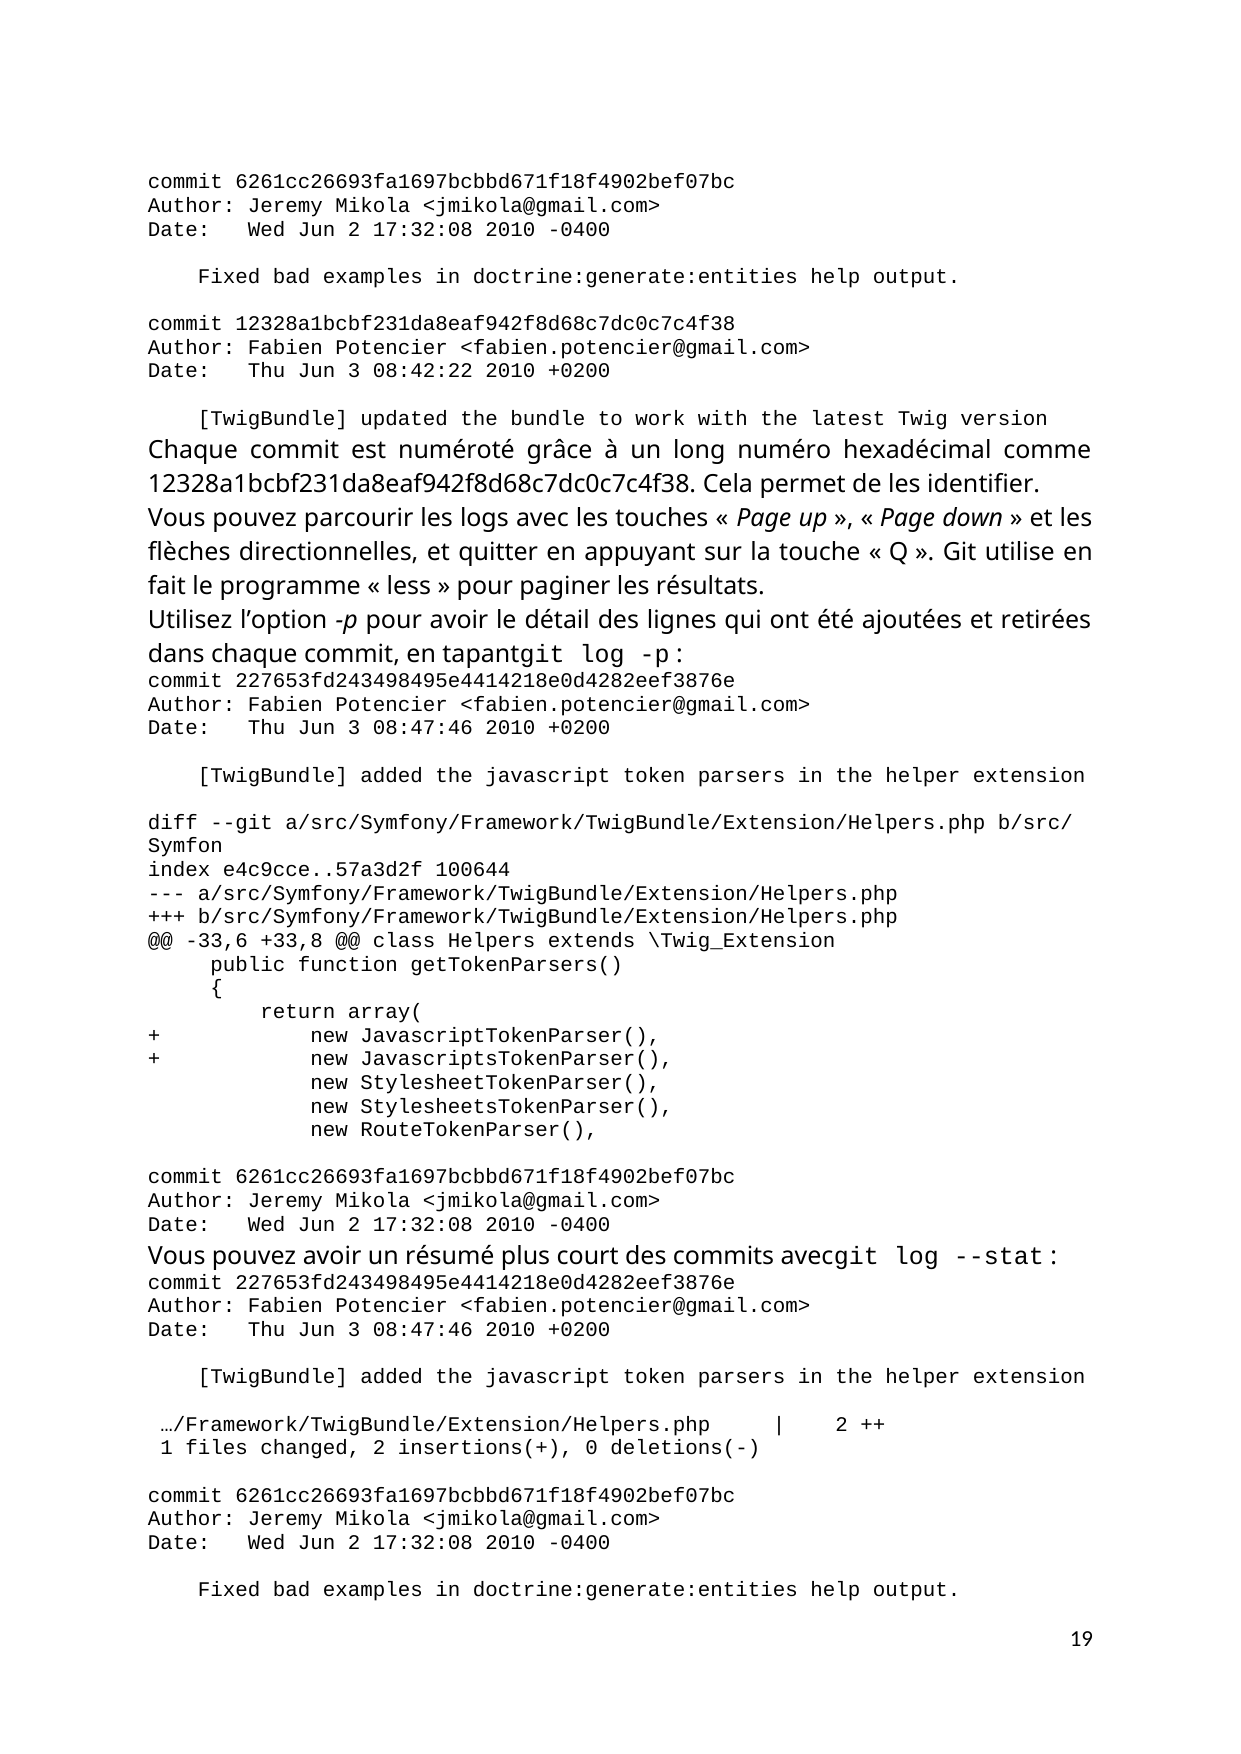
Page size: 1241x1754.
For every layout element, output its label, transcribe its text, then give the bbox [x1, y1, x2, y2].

text commit 6261cc26693fa1697bcbbd671f18f4902bef07bc [148, 1484, 1093, 1508]
text Date: Wed Jun 2 17:32:08 2010 -0400 [148, 218, 1093, 242]
text commit 6261cc26693fa1697bcbbd671f18f4902bef07bc [148, 1167, 1093, 1190]
text 1 files changed, 2 insertions(+), 0 deletions(-) [148, 1437, 1093, 1461]
text Fixed bad examples in doctrine:generate:entities help output. [148, 266, 1093, 289]
text Author: Fabien Potencier <fabien.potencier@gmail.com> [148, 694, 1093, 717]
text commit 12328a1bcbf231da8eaf942f8d68c7dc0c7c4f38 [148, 313, 1093, 337]
text Author: Jeremy Mikola <jmikola@gmail.com> [148, 1190, 1093, 1214]
text new RouteTokenParser(), [148, 1119, 1093, 1143]
text [TwigBundle] added the javascript token parsers in the helper extension [148, 764, 1093, 788]
text Author: Jeremy Mikola <jmikola@gmail.com> [148, 195, 1093, 218]
text new StylesheetTokenParser(), [148, 1072, 1093, 1096]
text Date: Thu Jun 3 08:47:46 2010 +0200 [148, 1319, 1093, 1343]
text + new JavascriptTokenParser(), [148, 1025, 1093, 1048]
text …/Framework/TwigBundle/Extension/Helpers.php | 2 ++ [148, 1414, 1093, 1437]
text index e4c9cce..57a3d2f 100644 [148, 859, 1093, 883]
text +++ b/src/Symfony/Framework/TwigBundle/Extension/Helpers.php [148, 906, 1093, 930]
text Vous pouvez parcourir les logs avec les touches « Page up », « Page down » et les flèches directionnelles, et quitter en appuyant sur la touche « Q ». Git utilise en fait le programme « less » pour paginer les résultats. [148, 499, 1093, 602]
text + new JavascriptsTokenParser(), [148, 1048, 1093, 1072]
text Fixed bad examples in doctrine:generate:entities help output. [148, 1579, 1093, 1603]
text Author: Fabien Potencier <fabien.potencier@gmail.com> [148, 337, 1093, 360]
text commit 227653fd243498495e4414218e0d4282eef3876e [148, 1272, 1093, 1295]
text Author: Fabien Potencier <fabien.potencier@gmail.com> [148, 1295, 1093, 1319]
text return array( [148, 1001, 1093, 1025]
text commit 6261cc26693fa1697bcbbd671f18f4902bef07bc [148, 171, 1093, 195]
text @@ -33,6 +33,8 @@ class Helpers extends \Twig_Extension [148, 930, 1093, 954]
text diff --git a/src/Symfony/Framework/TwigBundle/Extension/Helpers.php b/src/Symfon [148, 812, 1093, 859]
text Utilisez l’option -p pour avoir le détail des lignes qui ont été ajoutées et retirées dans chaque commit, en tapantgit log -p : [148, 602, 1093, 670]
text public function getTokenParsers() [148, 954, 1093, 977]
text Chaque commit est numéroté grâce à un long numéro hexadécimal comme 12328a1bcbf231da8eaf942f8d68c7dc0c7c4f38. Cela permet de les identifier. [148, 431, 1093, 499]
text commit 227653fd243498495e4414218e0d4282eef3876e [148, 670, 1093, 694]
text --- a/src/Symfony/Framework/TwigBundle/Extension/Helpers.php [148, 883, 1093, 906]
text Date: Thu Jun 3 08:42:22 2010 +0200 [148, 360, 1093, 384]
text Date: Wed Jun 2 17:32:08 2010 -0400 [148, 1214, 1093, 1237]
text Vous pouvez avoir un résumé plus court des commits avecgit log --stat : [148, 1237, 1093, 1272]
text [TwigBundle] added the javascript token parsers in the helper extension [148, 1366, 1093, 1390]
text Date: Wed Jun 2 17:32:08 2010 -0400 [148, 1532, 1093, 1556]
text { [148, 977, 1093, 1001]
text Date: Thu Jun 3 08:47:46 2010 +0200 [148, 717, 1093, 741]
text new StylesheetsTokenParser(), [148, 1096, 1093, 1119]
text Author: Jeremy Mikola <jmikola@gmail.com> [148, 1508, 1093, 1532]
text [TwigBundle] updated the bundle to work with the latest Twig version [148, 408, 1093, 431]
